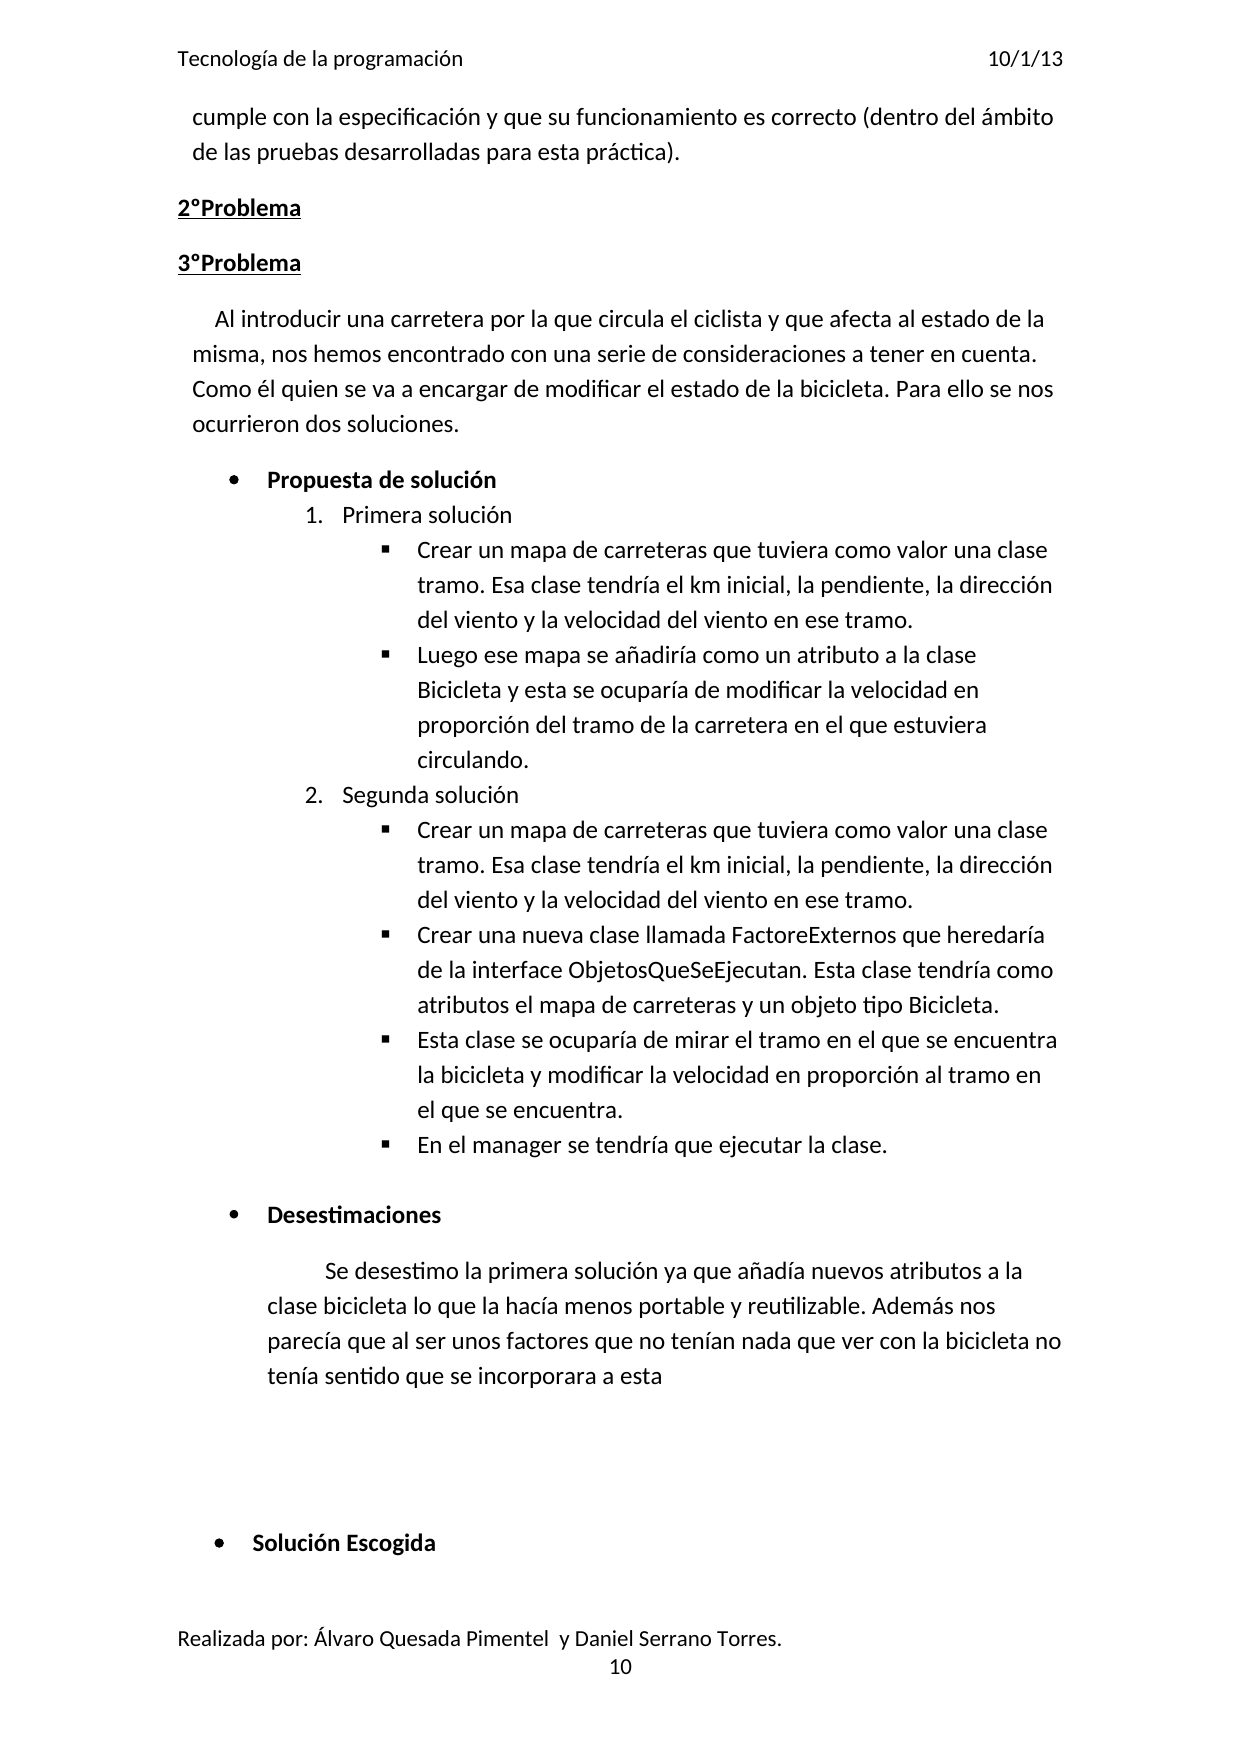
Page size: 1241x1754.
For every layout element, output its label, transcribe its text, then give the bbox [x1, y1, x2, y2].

text 3ºProblema [177, 247, 1063, 278]
text Al introducir una carretera por la que circula el ciclista y que afecta al estado de la misma, nos hemos encontrado con una serie de consideraciones a tener en cuenta. Como él quien se va a encargar de modificar el estado de la bicicleta. Para ello se nos ocurrieron dos soluciones. [192, 303, 1063, 439]
text 2ºProblema [177, 192, 1063, 222]
text Se desestimo la primera solución ya que añadía nuevos atributos a la clase bicicleta lo que la hacía menos portable y reutilizable. Además nos parecía que al ser unos factores que no tenían nada que ver con la bicicleta no tenía sentido que se incorporara a esta [267, 1255, 1063, 1391]
list Primera solución [304, 499, 1063, 530]
list Solución Escogida [215, 1527, 1063, 1558]
list Crear una nueva clase llamada FactoreExternos que heredaría de la interface ObjetosQueSeEjecutan. Esta clase tendría como atributos el mapa de carreteras y un objeto tipo Bicicleta. [379, 919, 1063, 1020]
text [192, 101, 1063, 166]
list Desestimaciones [229, 1199, 1063, 1230]
list Luego ese mapa se añadiría como un atributo a la clase Bicicleta y esta se ocuparía de modificar la velocidad en proporción del tramo de la carretera en el que estuviera circulando. [379, 639, 1063, 775]
list Esta clase se ocuparía de mirar el tramo en el que se encuentra la bicicleta y modificar la velocidad en proporción al tramo en el que se encuentra. [379, 1024, 1063, 1125]
list Segunda solución [304, 779, 1063, 810]
list Crear un mapa de carreteras que tuviera como valor una clase tramo. Esa clase tendría el km inicial, la pendiente, la dirección del viento y la velocidad del viento en ese tramo. [379, 534, 1063, 635]
list Propuesta de solución [229, 464, 1063, 495]
list Crear un mapa de carreteras que tuviera como valor una clase tramo. Esa clase tendría el km inicial, la pendiente, la dirección del viento y la velocidad del viento en ese tramo. [379, 814, 1063, 915]
list En el manager se tendría que ejecutar la clase. [379, 1129, 1063, 1160]
